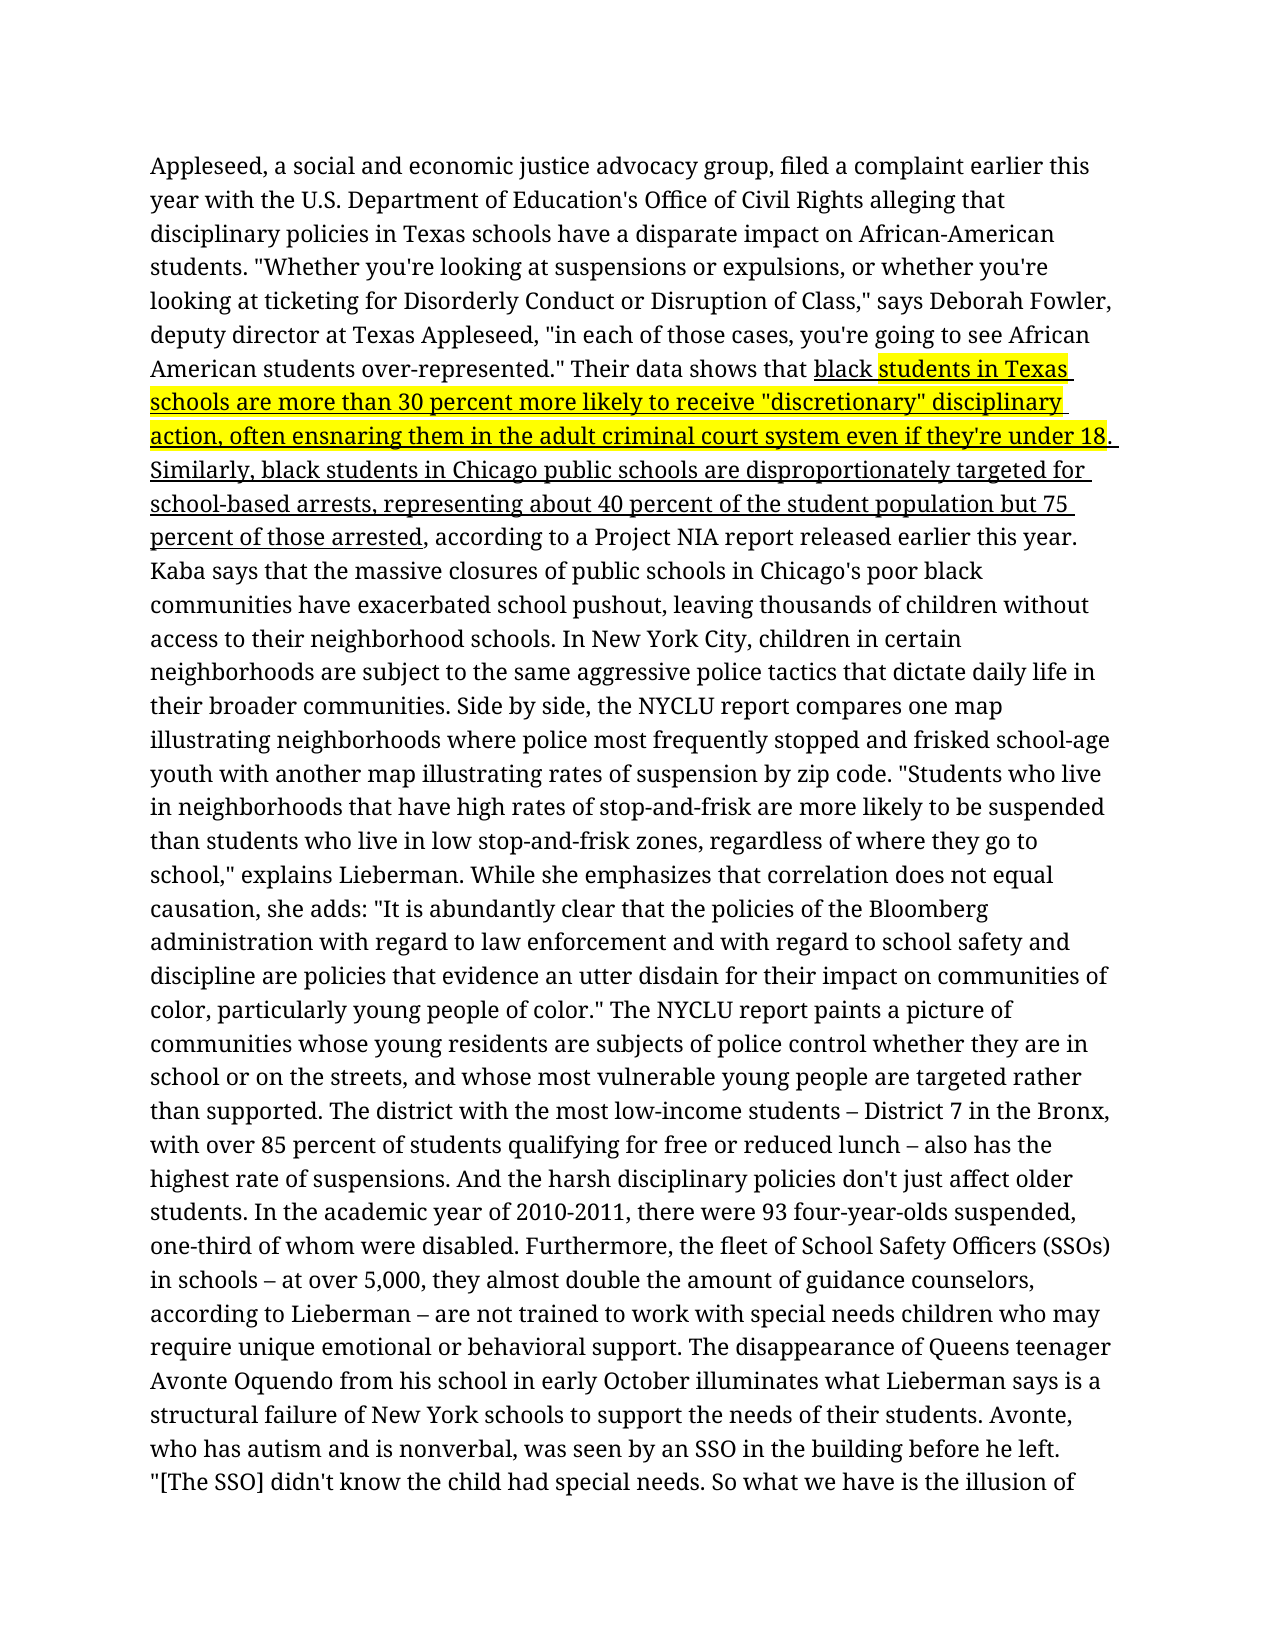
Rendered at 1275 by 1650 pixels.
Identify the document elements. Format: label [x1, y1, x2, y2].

text [150, 150, 1125, 1497]
